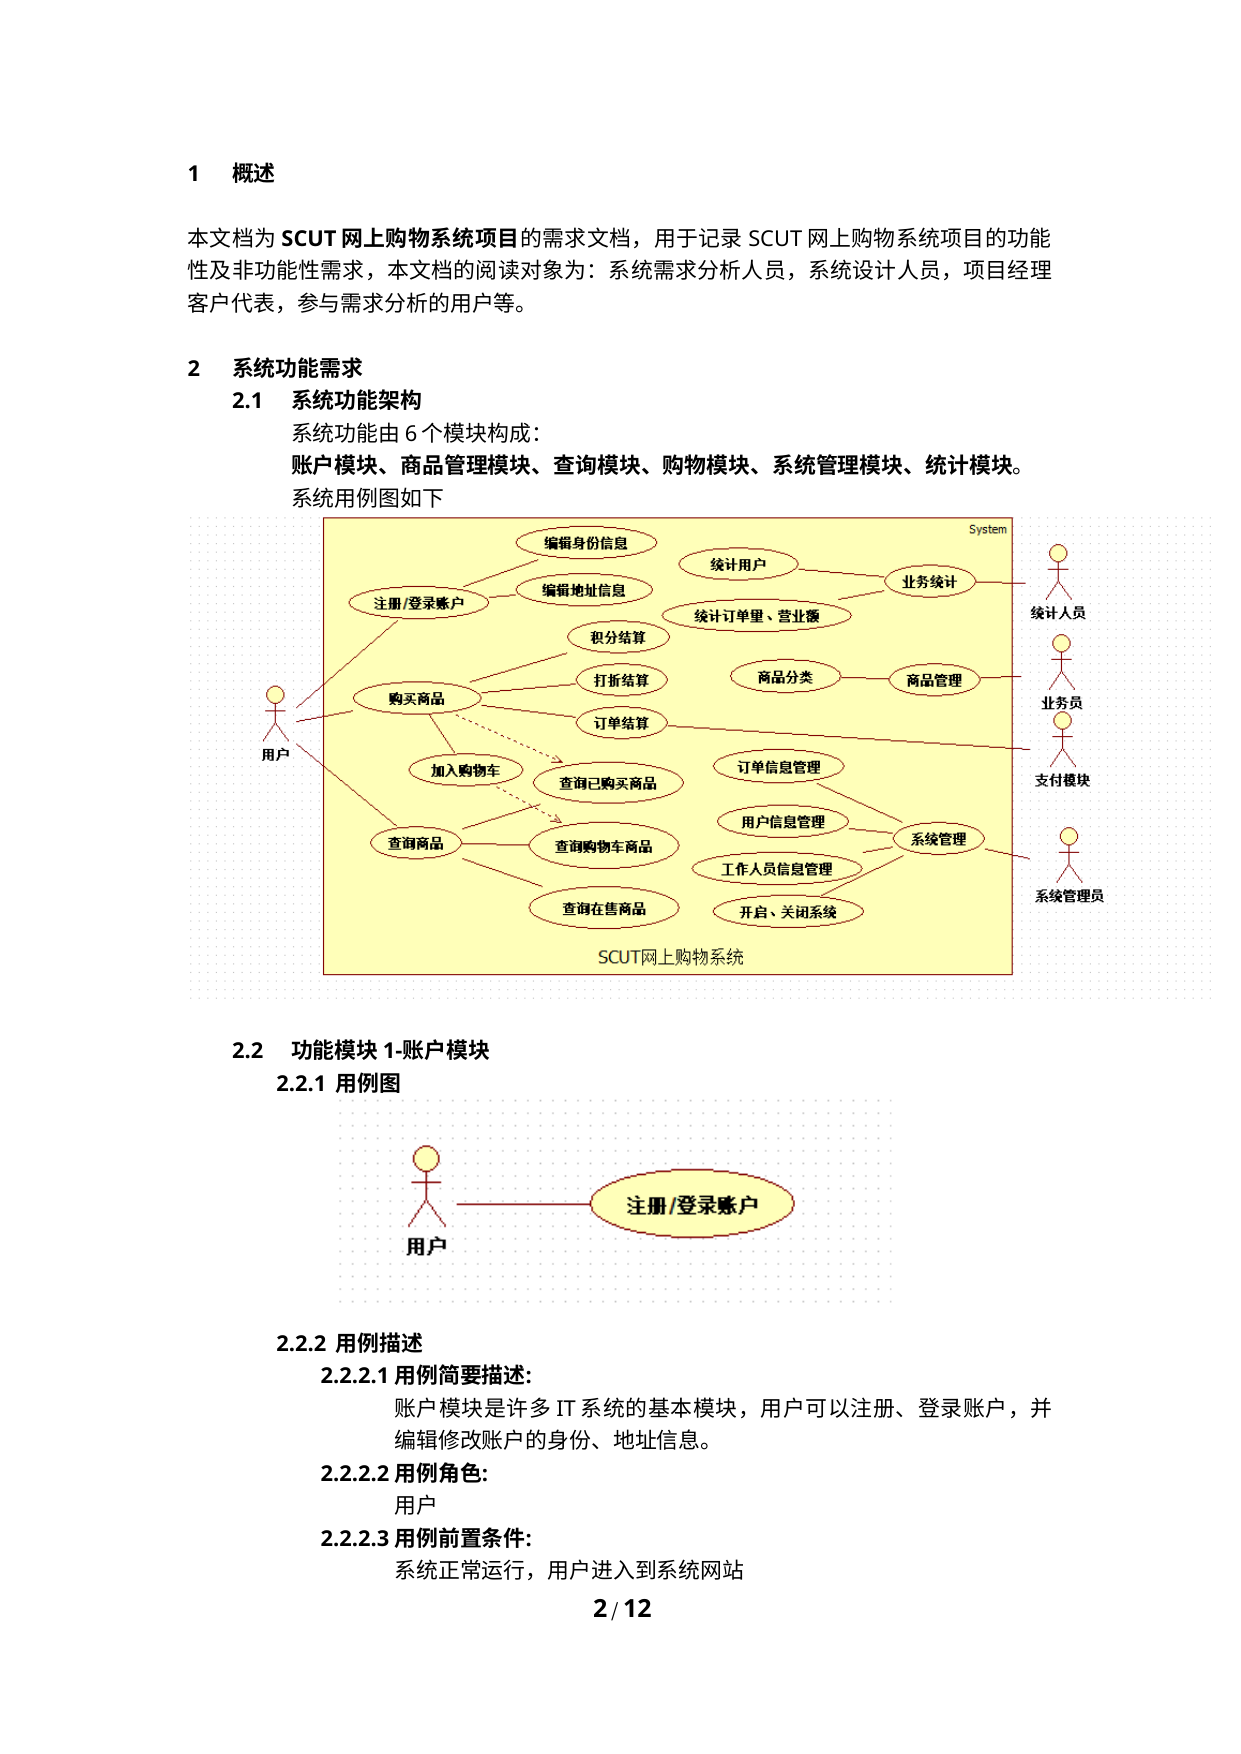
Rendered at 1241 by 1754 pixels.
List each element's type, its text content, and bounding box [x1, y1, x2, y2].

list 用例角色: [320, 1456, 1053, 1488]
picture [335, 1098, 892, 1309]
list 系统正常运行，用户进入到系统网站 [394, 1553, 1053, 1586]
list 账户模块是许多IT系统的基本模块，用户可以注册、登录账户，并编辑修改账户的身份、地址信息。 [394, 1391, 1053, 1456]
text 本文档为SCUT网上购物系统项目的需求文档，用于记录SCUT网上购物系统项目的功能性及非功能性需求，本文档的阅读对象为：系统需求分析人员，系统设计人员，项目经理，客户代表，参与需求分析的用户等。 [187, 221, 1053, 318]
list 用例简要描述: [320, 1358, 1053, 1391]
list 用例图 [276, 1066, 1053, 1098]
list 系统功能架构 [232, 383, 1053, 416]
list 用例描述 [276, 1326, 1053, 1358]
list 用户 [394, 1488, 1053, 1521]
list 系统功能由6个模块构成： [291, 416, 1053, 448]
list 系统用例图如下 [291, 481, 1053, 513]
list 功能模块1-账户模块 [232, 1033, 1053, 1066]
picture [187, 513, 1212, 1002]
list 账户模块、商品管理模块、查询模块、购物模块、系统管理模块、统计模块。 [291, 448, 1053, 481]
list 系统功能需求 [187, 351, 1053, 383]
list 用例前置条件: [320, 1521, 1053, 1553]
list 概述 [187, 156, 1053, 188]
